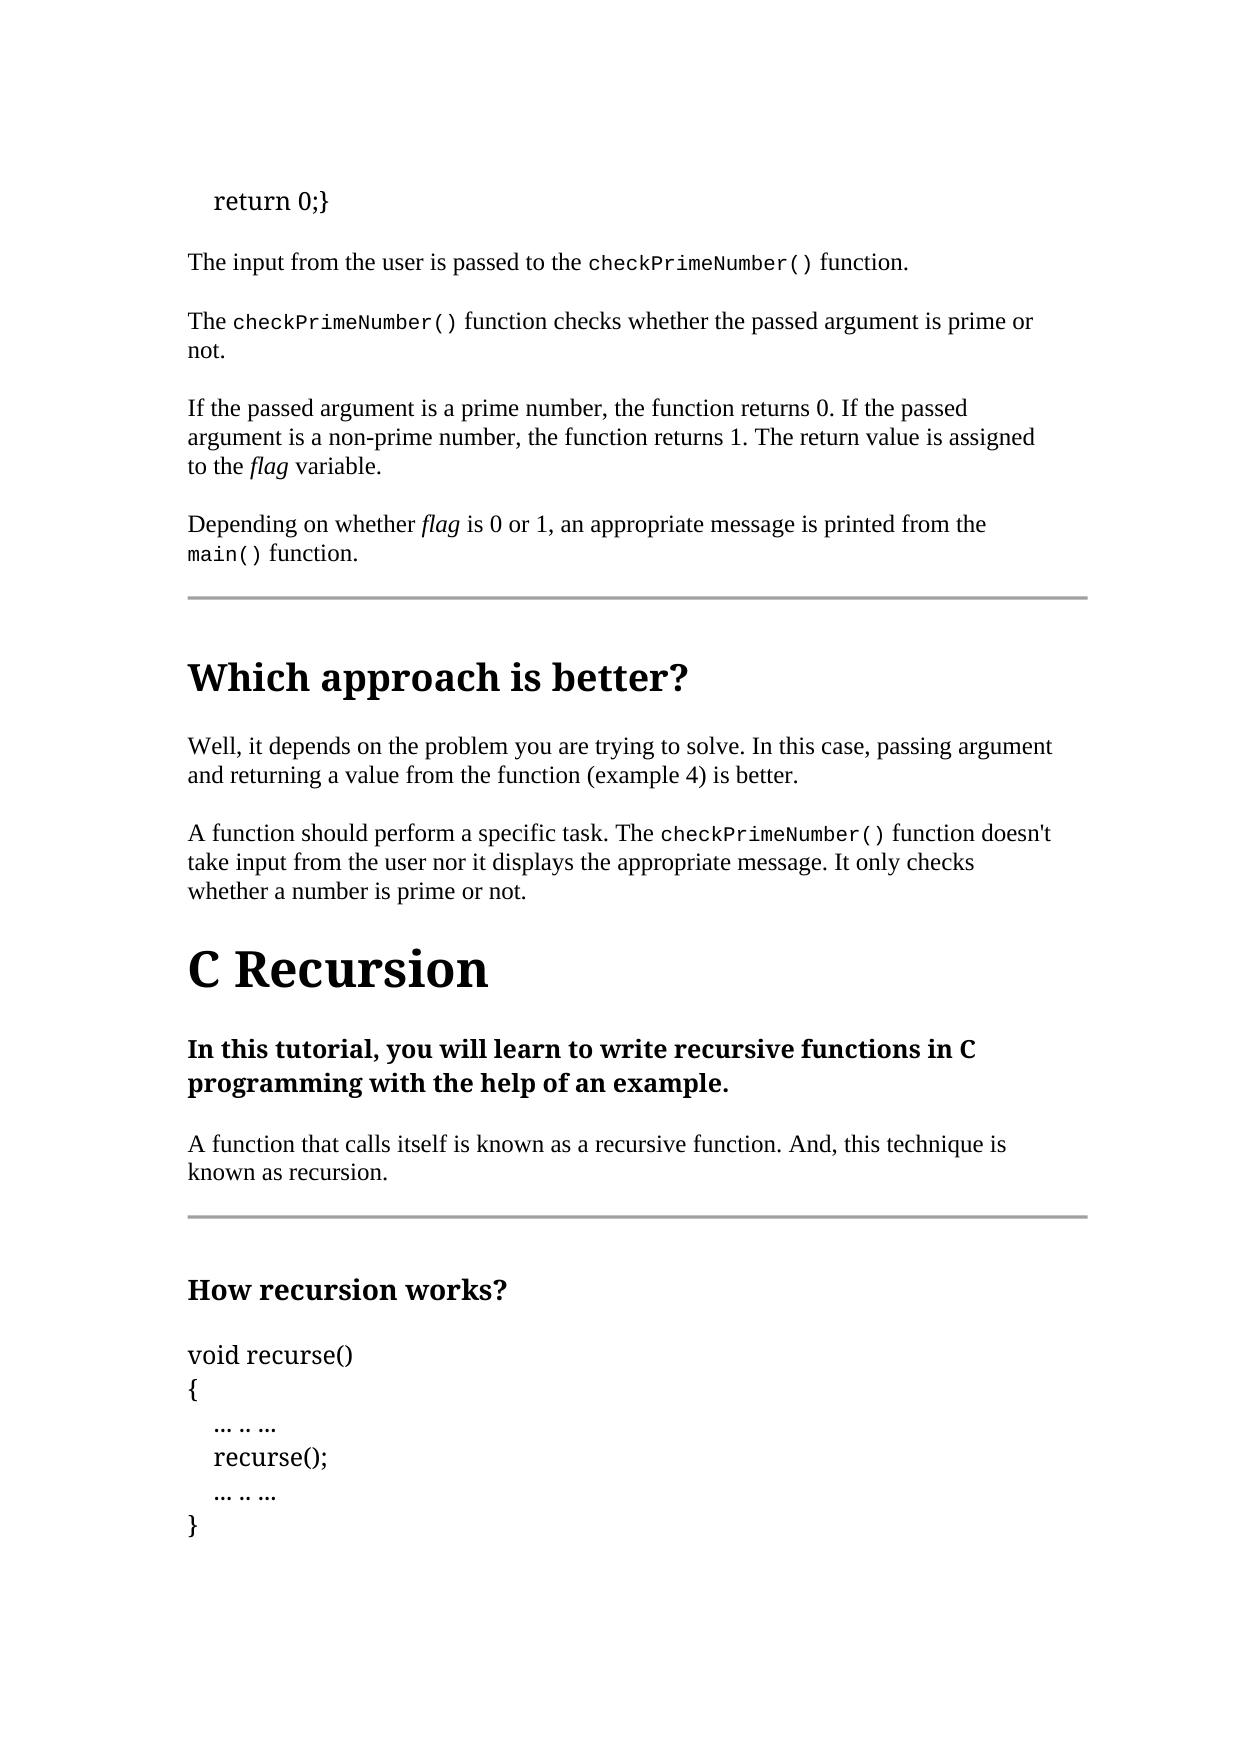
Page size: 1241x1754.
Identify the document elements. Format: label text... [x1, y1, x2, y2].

text void recurse() [187, 1337, 1053, 1372]
text } [187, 1508, 1053, 1542]
text If the passed argument is a prime number, the function returns 0. If the passed argument is a non-prime number, the function returns 1. The return value is assigned to the flag variable. [187, 393, 1053, 480]
subtitle Which approach is better? [187, 651, 1053, 702]
subtitle C Recursion [187, 934, 1053, 1002]
text ... .. ... [187, 1474, 1053, 1508]
text recurse(); [187, 1440, 1053, 1474]
text A function that calls itself is known as a recursive function. And, this technique is known as recursion. [187, 1129, 1053, 1186]
subtitle In this tutorial, you will learn to write recursive functions in C programming with the help of an example. [187, 1031, 1053, 1099]
text { [187, 1372, 1053, 1406]
text Well, it depends on the problem you are trying to solve. In this case, passing argument and returning a value from the function (example 4) is better. [187, 731, 1053, 789]
subtitle How recursion works? [187, 1270, 1053, 1308]
text The checkPrimeNumber() function checks whether the passed argument is prime or not. [187, 306, 1053, 364]
text return 0;} [187, 184, 1053, 218]
text ... .. ... [187, 1406, 1053, 1440]
text Depending on whether flag is 0 or 1, an appropriate message is printed from the main() function. [187, 509, 1053, 567]
text A function should perform a specific task. The checkPrimeNumber() function doesn't take input from the user nor it displays the appropriate message. It only checks whether a number is prime or not. [187, 818, 1053, 905]
text The input from the user is passed to the checkPrimeNumber() function. [187, 247, 1053, 277]
